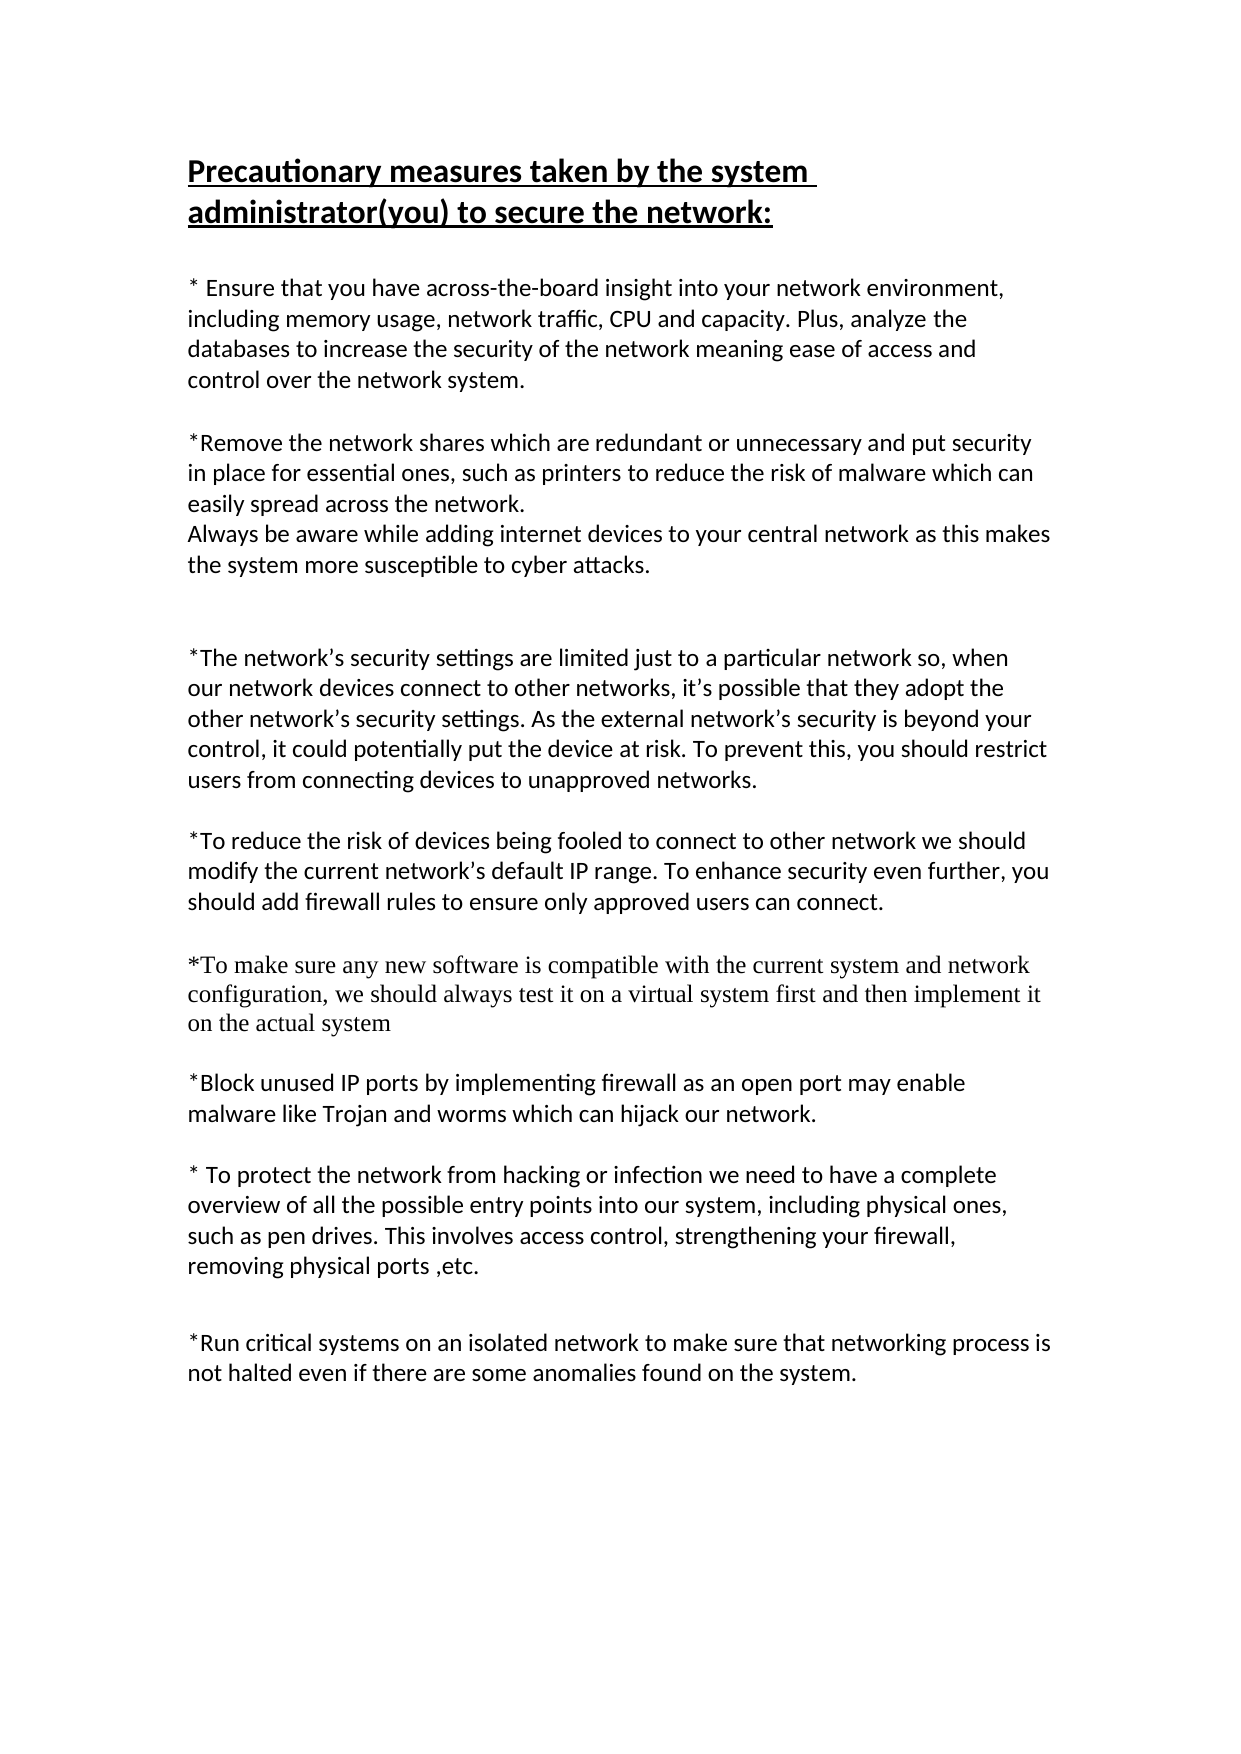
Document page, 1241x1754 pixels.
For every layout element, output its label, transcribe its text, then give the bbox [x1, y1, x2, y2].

list * To protect the network from hacking or infection we need to have a complete overview of all the possible entry points into our system, including physical ones, such as pen drives. This involves access control, strengthening your firewall, removing physical ports ,etc. [187, 1159, 1053, 1281]
list *Block unused IP ports by implementing firewall as an open port may enable malware like Trojan and worms which can hijack our network. [187, 1067, 1053, 1128]
text *To reduce the risk of devices being fooled to connect to other network we should modify the current network’s default IP range. To enhance security even further, you should add firewall rules to ensure only approved users can connect. [187, 825, 1053, 916]
text *The network’s security settings are limited just to a particular network so, when our network devices connect to other networks, it’s possible that they adopt the other network’s security settings. As the external network’s security is beyond your control, it could potentially put the device at risk. To prevent this, you should restrict users from connecting devices to unapproved networks. [187, 642, 1053, 794]
text *To make sure any new software is compatible with the current system and network configuration, we should always test it on a virtual system first and then implement it on the actual system [187, 951, 1053, 1037]
text Precautionary measures taken by the system administrator(you) to secure the network: [187, 150, 1053, 231]
text *Run critical systems on an isolated network to make sure that networking process is not halted even if there are some anomalies found on the system. [187, 1327, 1053, 1388]
text Always be aware while adding internet devices to your central network as this makes the system more susceptible to cyber attacks. [187, 518, 1053, 579]
text *Remove the network shares which are redundant or unnecessary and put security in place for essential ones, such as printers to reduce the risk of malware which can easily spread across the network. [187, 427, 1053, 518]
text * Ensure that you have across-the-board insight into your network environment, including memory usage, network traffic, CPU and capacity. Plus, analyze the databases to increase the security of the network meaning ease of access and control over the network system. [187, 272, 1053, 394]
